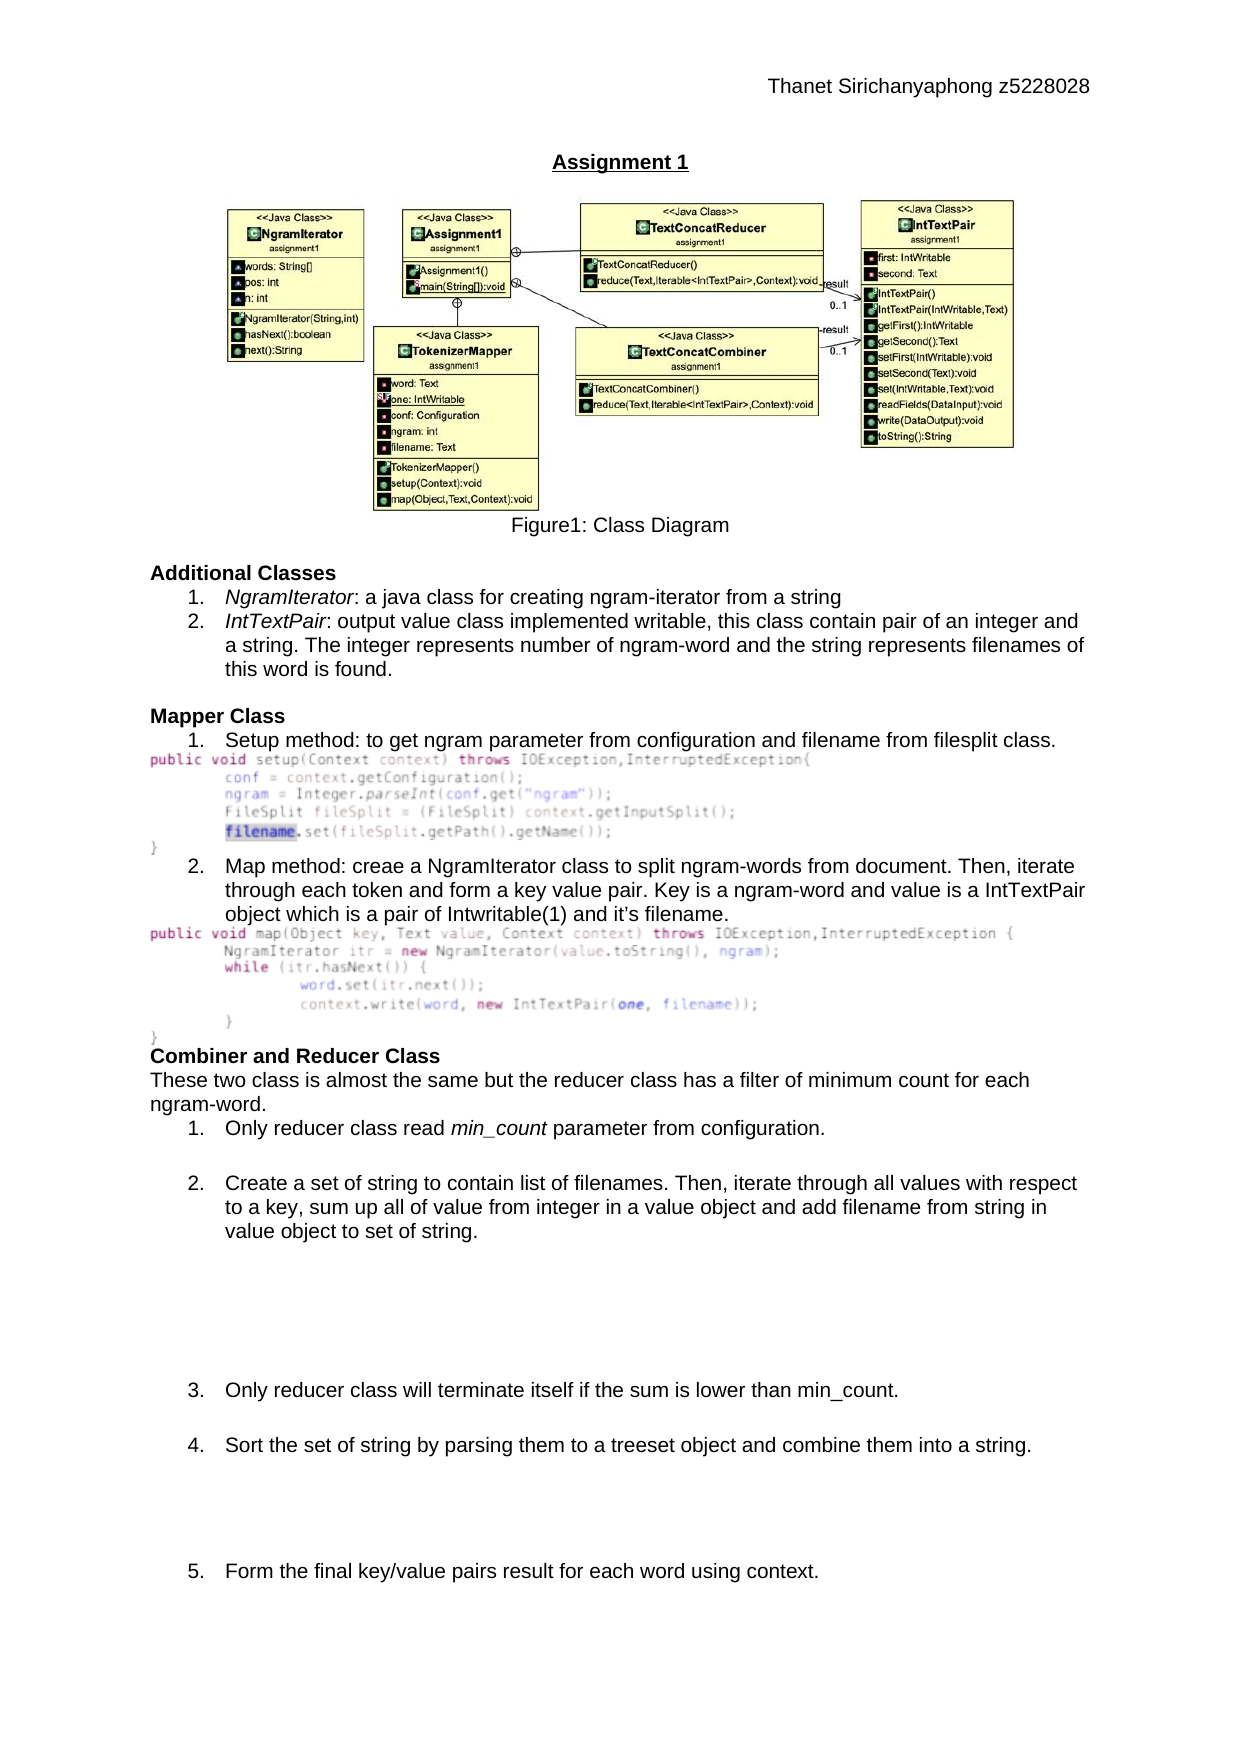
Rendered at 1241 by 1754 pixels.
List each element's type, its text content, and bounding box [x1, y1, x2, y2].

list Form the final key/value pairs result for each word using context. [187, 1559, 1090, 1583]
picture [224, 197, 1016, 513]
text Mapper Class [150, 704, 1090, 728]
text These two class is almost the same but the reducer class has a filter of minimum count for each ngram-word. [150, 1068, 1090, 1116]
list Setup method: to get ngram parameter from configuration and filename from filesplit class. [187, 728, 1090, 752]
text Figure1: Class Diagram [150, 513, 1090, 537]
text Assignment 1 [150, 150, 1090, 174]
list NgramIterator: a java class for creating ngram-iterator from a string [187, 584, 1090, 608]
list Map method: creae a NgramIterator class to split ngram-words from document. Then, iterate through each token and form a key value pair. Key is a ngram-word and value is a IntTextPair object which is a pair of Intwritable(1) and it’s filename. [187, 854, 1090, 926]
list Sort the set of string by parsing them to a treeset object and combine them into a string. [187, 1433, 1090, 1457]
list Create a set of string to contain list of filenames. Then, iterate through all values with respect to a key, sum up all of value from integer in a value object and add filename from string in value object to set of string. [187, 1171, 1090, 1243]
text Combiner and Reducer Class [150, 1044, 1090, 1068]
list Only reducer class read min_count parameter from configuration. [187, 1116, 1090, 1140]
list Only reducer class will terminate itself if the sum is lower than min_count. [187, 1378, 1090, 1402]
list IntTextPair: output value class implemented writable, this class contain pair of an integer and a string. The integer represents number of ngram-word and the string represents filenames of this word is found. [187, 608, 1090, 680]
text Additional Classes [150, 561, 1090, 584]
